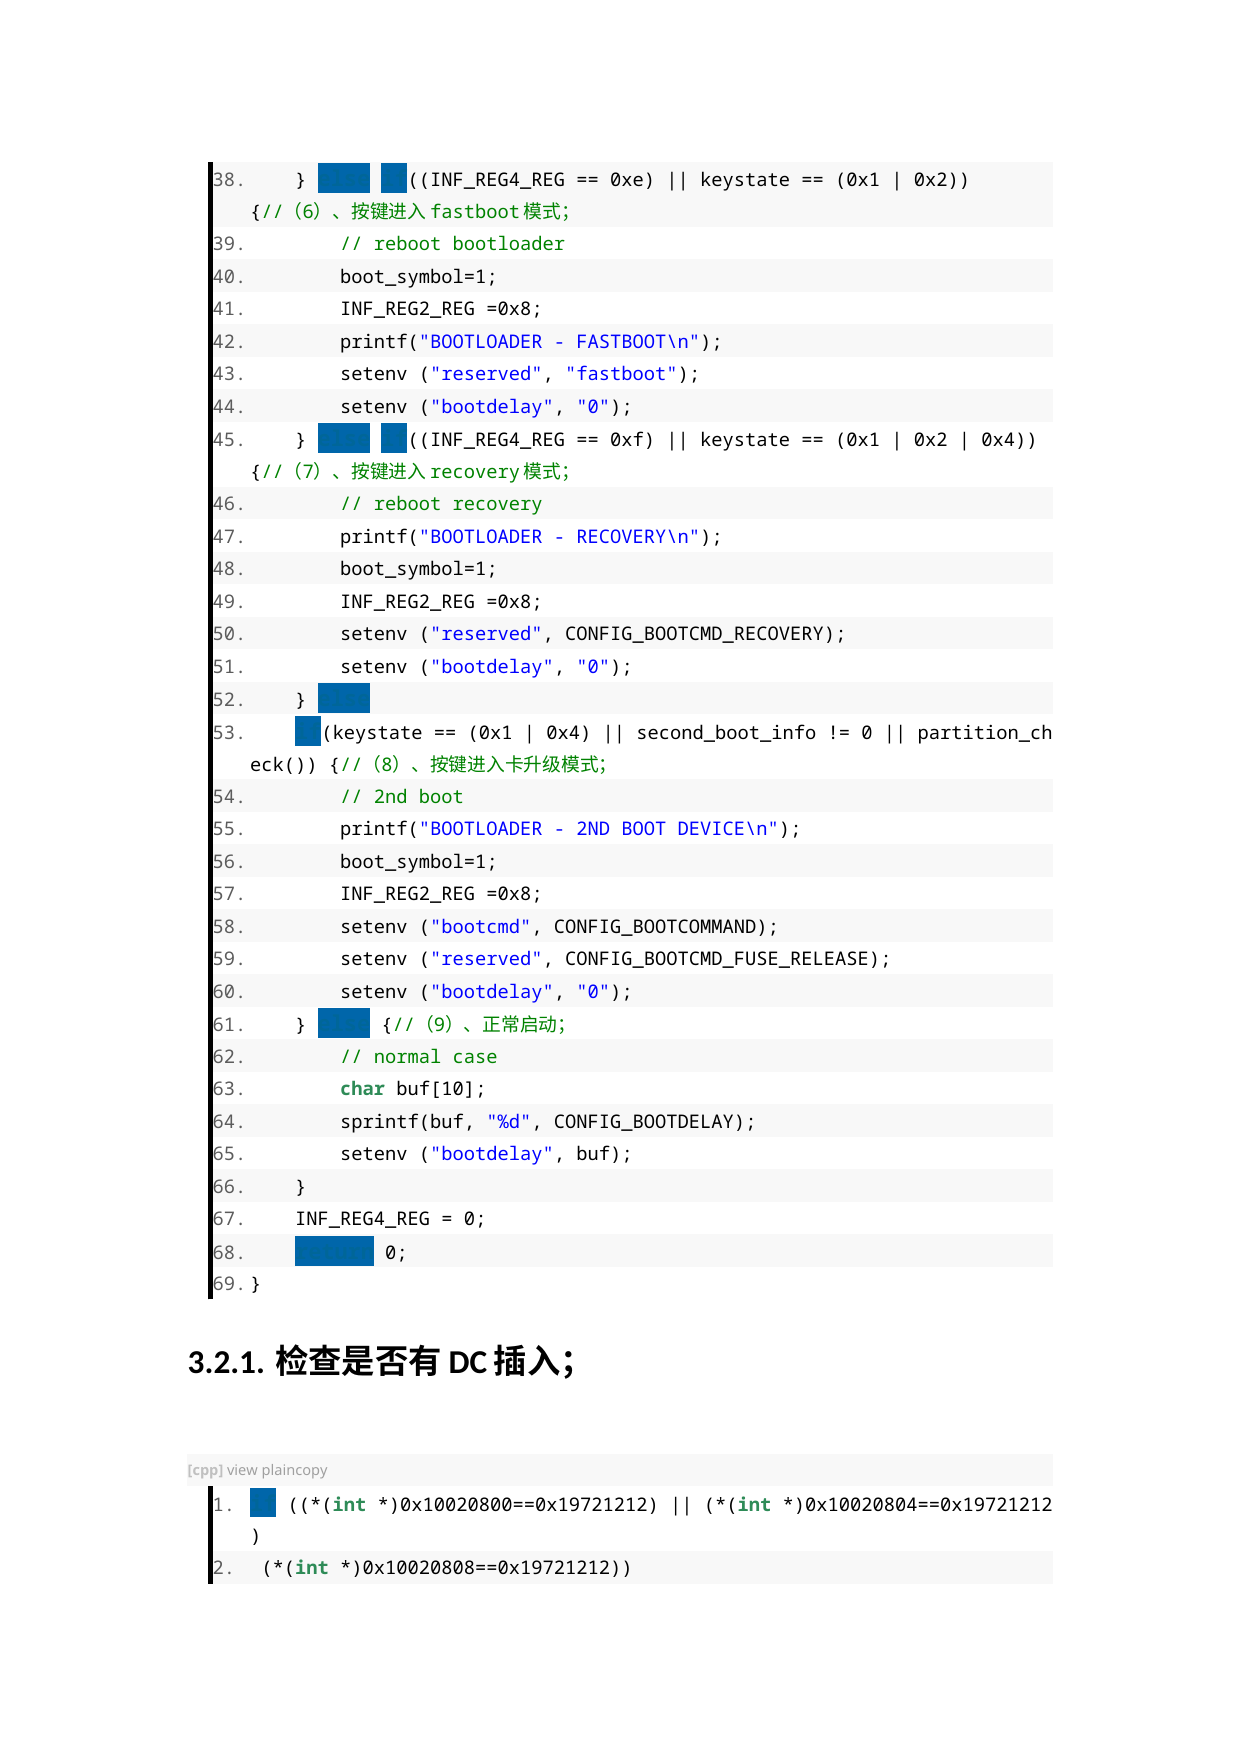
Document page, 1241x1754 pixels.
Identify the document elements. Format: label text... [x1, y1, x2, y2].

list setenv ("bootdelay", "0"); [213, 974, 1053, 1007]
list setenv ("reserved", CONFIG_BOOTCMD_RECOVERY); [213, 617, 1053, 649]
list } else if((INF_REG4_REG == 0xf) || keystate == (0x1 | 0x2 | 0x4)) {//（7）、按键进入recovery模式； [213, 422, 1053, 487]
list printf("BOOTLOADER - RECOVERY\n"); [213, 519, 1053, 552]
list char buf[10]; [213, 1072, 1053, 1104]
list } [213, 1169, 1053, 1202]
list setenv ("bootdelay", "0"); [213, 649, 1053, 682]
list INF_REG2_REG =0x8; [213, 584, 1053, 617]
text [cpp] view plaincopy [187, 1454, 1053, 1486]
list // reboot bootloader [213, 227, 1053, 259]
list setenv ("bootdelay", "0"); [213, 389, 1053, 422]
list setenv ("reserved", "fastboot"); [213, 357, 1053, 389]
list // normal case [213, 1039, 1053, 1072]
list } [213, 1267, 1053, 1299]
subtitle 检查是否有DC插入； [187, 1327, 1053, 1392]
list if(keystate == (0x1 | 0x4) || second_boot_info != 0 || partition_check()) {//（8）、按键进入卡升级模式； [213, 714, 1053, 779]
list INF_REG4_REG = 0; [213, 1202, 1053, 1234]
list } else [213, 682, 1053, 714]
list INF_REG2_REG =0x8; [213, 292, 1053, 324]
list printf("BOOTLOADER - 2ND BOOT DEVICE\n"); [213, 812, 1053, 844]
list boot_symbol=1; [213, 259, 1053, 292]
list } else if((INF_REG4_REG == 0xe) || keystate == (0x1 | 0x2)) {//（6）、按键进入fastboot模式； [213, 162, 1053, 227]
list // reboot recovery [213, 487, 1053, 519]
list // 2nd boot [213, 779, 1053, 812]
list sprintf(buf, "%d", CONFIG_BOOTDELAY); [213, 1104, 1053, 1137]
list } else {//（9）、正常启动； [213, 1007, 1053, 1039]
list boot_symbol=1; [213, 844, 1053, 877]
list setenv ("reserved", CONFIG_BOOTCMD_FUSE_RELEASE); [213, 942, 1053, 974]
list boot_symbol=1; [213, 552, 1053, 584]
list printf("BOOTLOADER - FASTBOOT\n"); [213, 324, 1053, 357]
list (*(int *)0x10020808==0x19721212)) [213, 1551, 1053, 1584]
list if ((*(int *)0x10020800==0x19721212) || (*(int *)0x10020804==0x19721212) [213, 1486, 1053, 1551]
list setenv ("bootcmd", CONFIG_BOOTCOMMAND); [213, 909, 1053, 942]
list setenv ("bootdelay", buf); [213, 1137, 1053, 1169]
list INF_REG2_REG =0x8; [213, 877, 1053, 909]
list return 0; [213, 1234, 1053, 1267]
